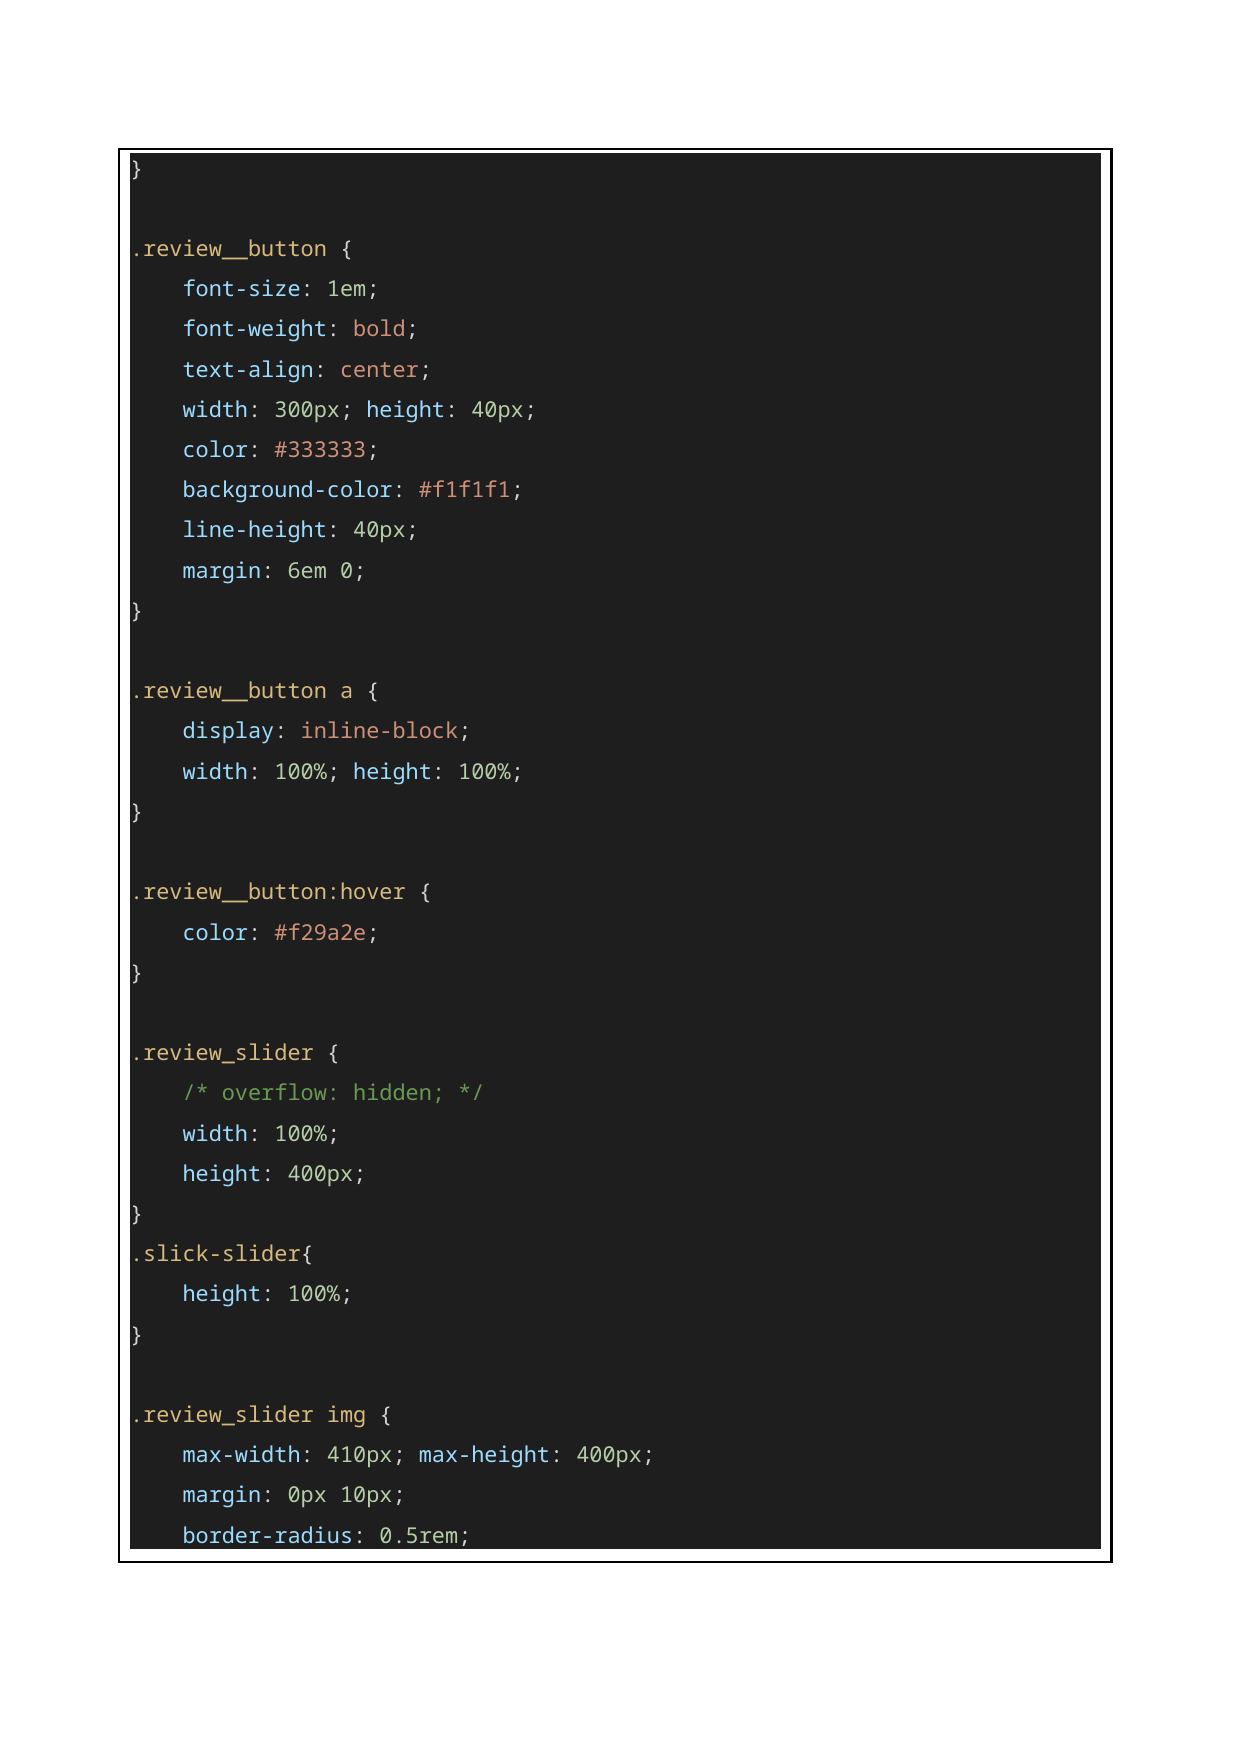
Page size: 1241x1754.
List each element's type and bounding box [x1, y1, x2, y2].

table_header [120, 150, 1110, 1561]
